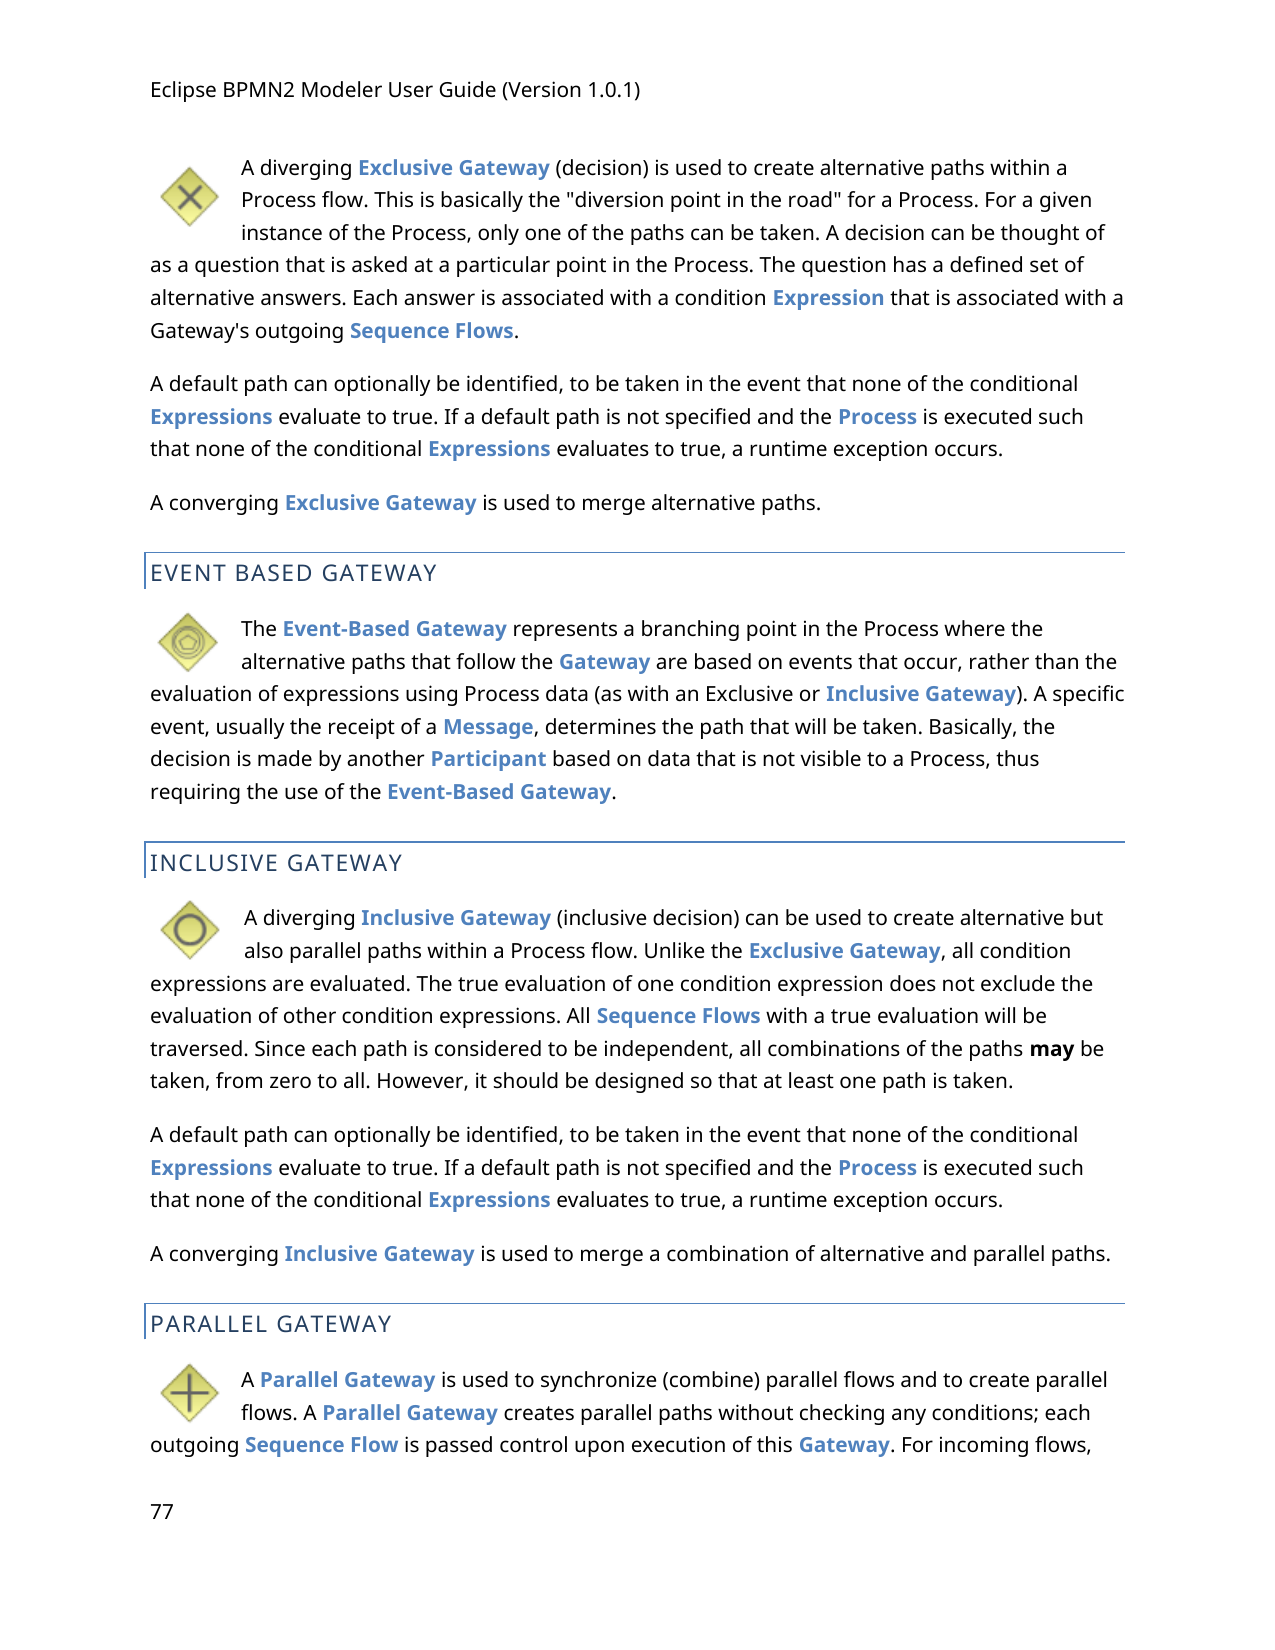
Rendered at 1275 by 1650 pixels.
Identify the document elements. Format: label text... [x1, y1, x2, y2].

picture [150, 891, 226, 963]
text The Event-Based Gateway represents a branching point in the Process where the alternative paths that follow the Gateway are based on events that occur, rather than the evaluation of expressions using Process data (as with an Exclusive or Inclusive Gateway). A specific event, usually the receipt of a Message, determines the path that will be taken. Basically, the decision is made by another Participant based on data that is not visible to a Process, thus requiring the use of the Event-Based Gateway. [150, 614, 1125, 806]
text A diverging Exclusive Gateway (decision) is used to create alternative paths within a Process flow. This is basically the "diversion point in the road" for a Process. For a given instance of the Process, only one of the paths can be taken. A decision can be thought of as a question that is asked at a particular point in the Process. The question has a defined set of alternative answers. Each answer is associated with a condition Expression that is associated with a Gateway's outgoing Sequence Flows. [150, 153, 1125, 344]
subtitle Event Based Gateway [146, 553, 1125, 589]
picture [150, 601, 222, 677]
text A default path can optionally be identified, to be taken in the event that none of the conditional Expressions evaluate to true. If a default path is not specified and the Process is executed such that none of the conditional Expressions evaluates to true, a runtime exception occurs. [150, 1120, 1125, 1214]
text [150, 1365, 1125, 1459]
picture [150, 1352, 222, 1425]
text A diverging Inclusive Gateway (inclusive decision) can be used to create alternative but also parallel paths within a Process flow. Unlike the Exclusive Gateway, all condition expressions are evaluated. The true evaluation of one condition expression does not exclude the evaluation of other condition expressions. All Sequence Flows with a true evaluation will be traversed. Since each path is considered to be independent, all combinations of the paths may be taken, from zero to all. However, it should be designed so that at least one path is taken. [150, 903, 1125, 1095]
subtitle Inclusive Gateway [146, 843, 1125, 878]
text A default path can optionally be identified, to be taken in the event that none of the conditional Expressions evaluate to true. If a default path is not specified and the Process is executed such that none of the conditional Expressions evaluates to true, a runtime exception occurs. [150, 369, 1125, 463]
subtitle Parallel Gateway [146, 1304, 1125, 1339]
text A converging Exclusive Gateway is used to merge alternative paths. [150, 488, 1125, 516]
text A converging Inclusive Gateway is used to merge a combination of alternative and parallel paths. [150, 1239, 1125, 1267]
picture [150, 161, 222, 233]
